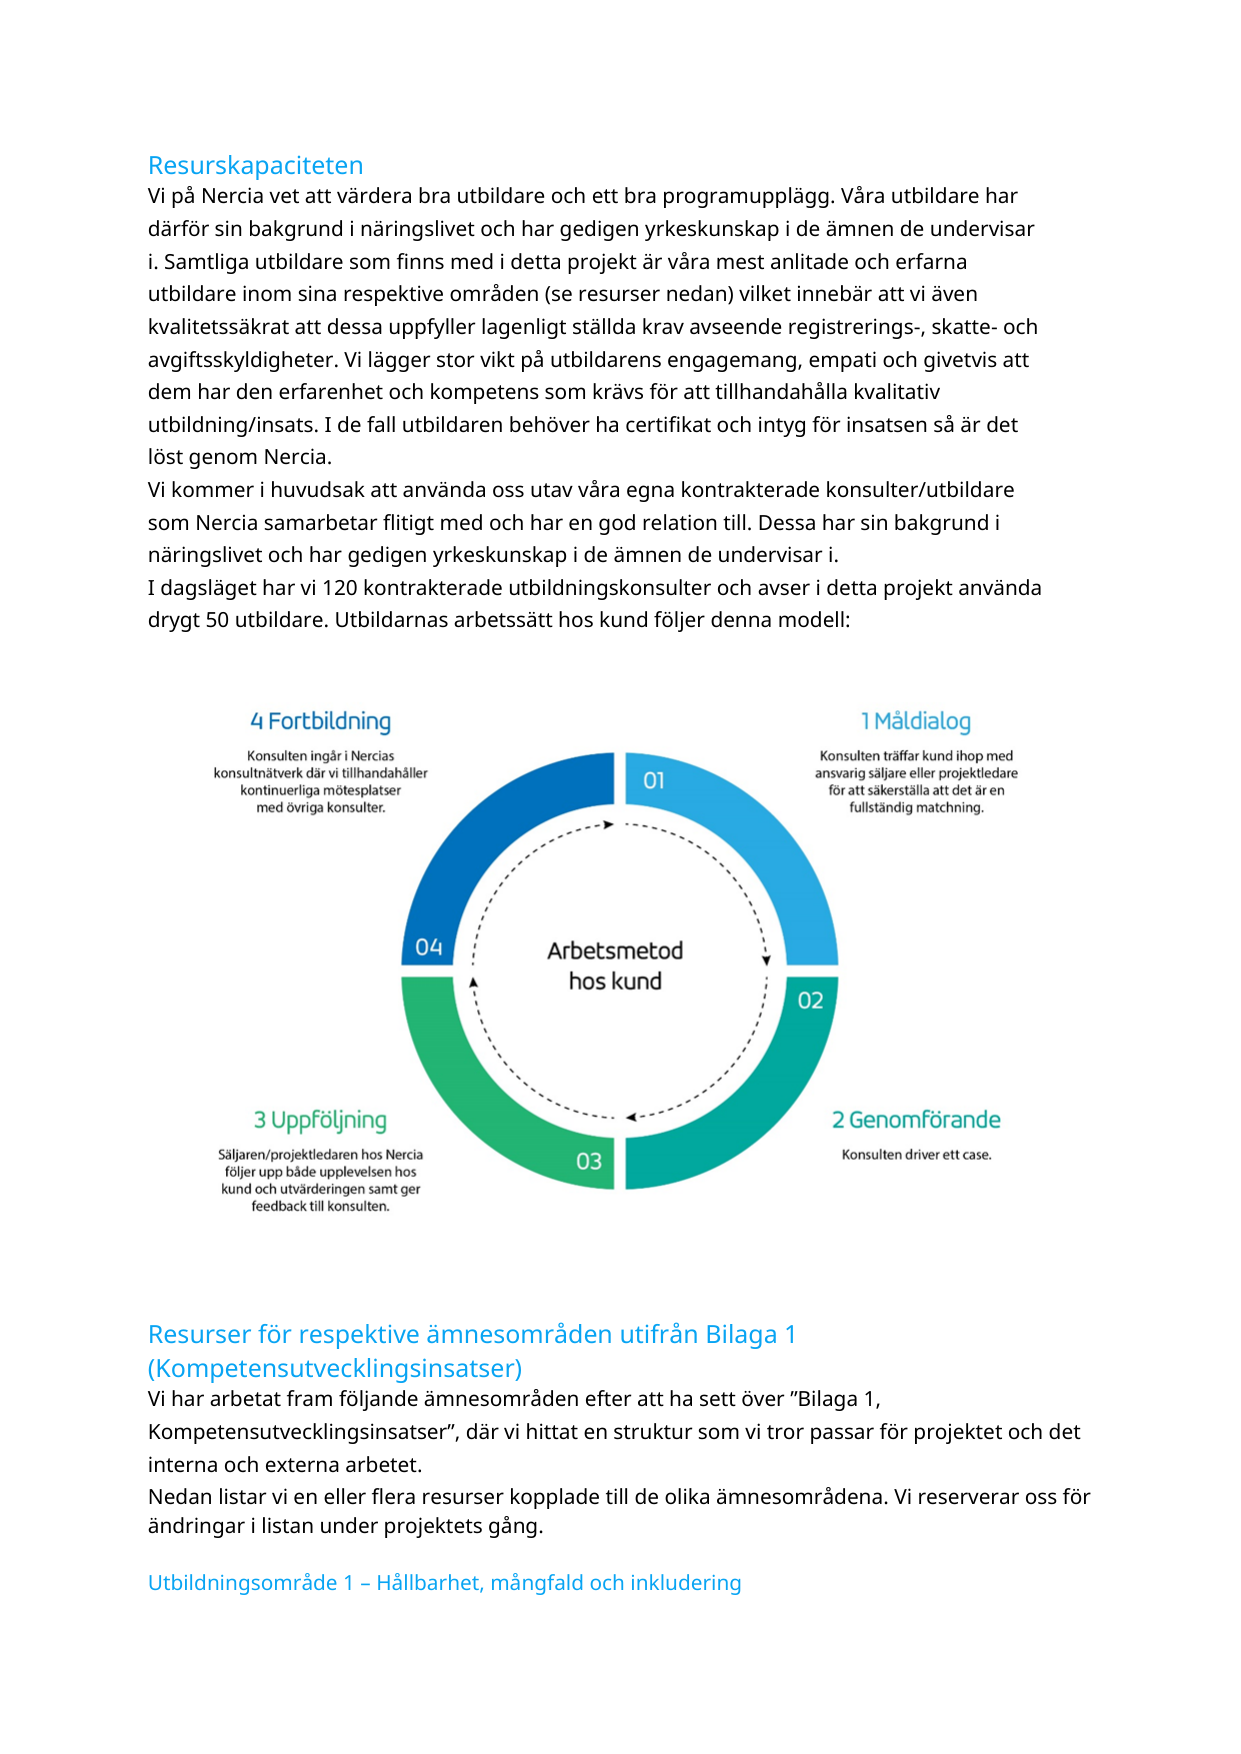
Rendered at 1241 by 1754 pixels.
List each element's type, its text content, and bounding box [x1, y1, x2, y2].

text I dagsläget har vi 120 kontrakterade utbildningskonsulter och avser i detta projekt använda drygt 50 utbildare. Utbildarnas arbetssätt hos kund följer denna modell: [148, 573, 1051, 634]
picture [147, 670, 1093, 1279]
text Vi har arbetat fram följande ämnesområden efter att ha sett över ”Bilaga 1, Kompetensutvecklingsinsatser”, där vi hittat en struktur som vi tror passar för projektet och det interna och externa arbetet. [148, 1384, 1093, 1478]
text Vi kommer i huvudsak att använda oss utav våra egna kontrakterade konsulter/utbildare som Nercia samarbetar flitigt med och har en god relation till. Dessa har sin bakgrund i näringslivet och har gedigen yrkeskunskap i de ämnen de undervisar i. [148, 475, 1051, 569]
text Resurskapaciteten [148, 148, 1051, 182]
text Nedan listar vi en eller flera resurser kopplade till de olika ämnesområdena. Vi reserverar oss för ändringar i listan under projektets gång. [148, 1482, 1093, 1539]
text Resurser för respektive ämnesområden utifrån Bilaga 1 (Kompetensutvecklingsinsatser) [148, 1316, 1051, 1384]
text Vi på Nercia vet att värdera bra utbildare och ett bra programupplägg. Våra utbildare har därför sin bakgrund i näringslivet och har gedigen yrkeskunskap i de ämnen de undervisar i. Samtliga utbildare som finns med i detta projekt är våra mest anlitade och erfarna utbildare inom sina respektive områden (se resurser nedan) vilket innebär att vi även kvalitetssäkrat att dessa uppfyller lagenligt ställda krav avseende registrerings-, skatte- och avgiftsskyldigheter. Vi lägger stor vikt på utbildarens engagemang, empati och givetvis att dem har den erfarenhet och kompetens som krävs för att tillhandahålla kvalitativ utbildning/insats. I de fall utbildaren behöver ha certifikat och intyg för insatsen så är det löst genom Nercia. [148, 182, 1051, 471]
text Utbildningsområde 1 – Hållbarhet, mångfald och inkludering [148, 1568, 1051, 1596]
